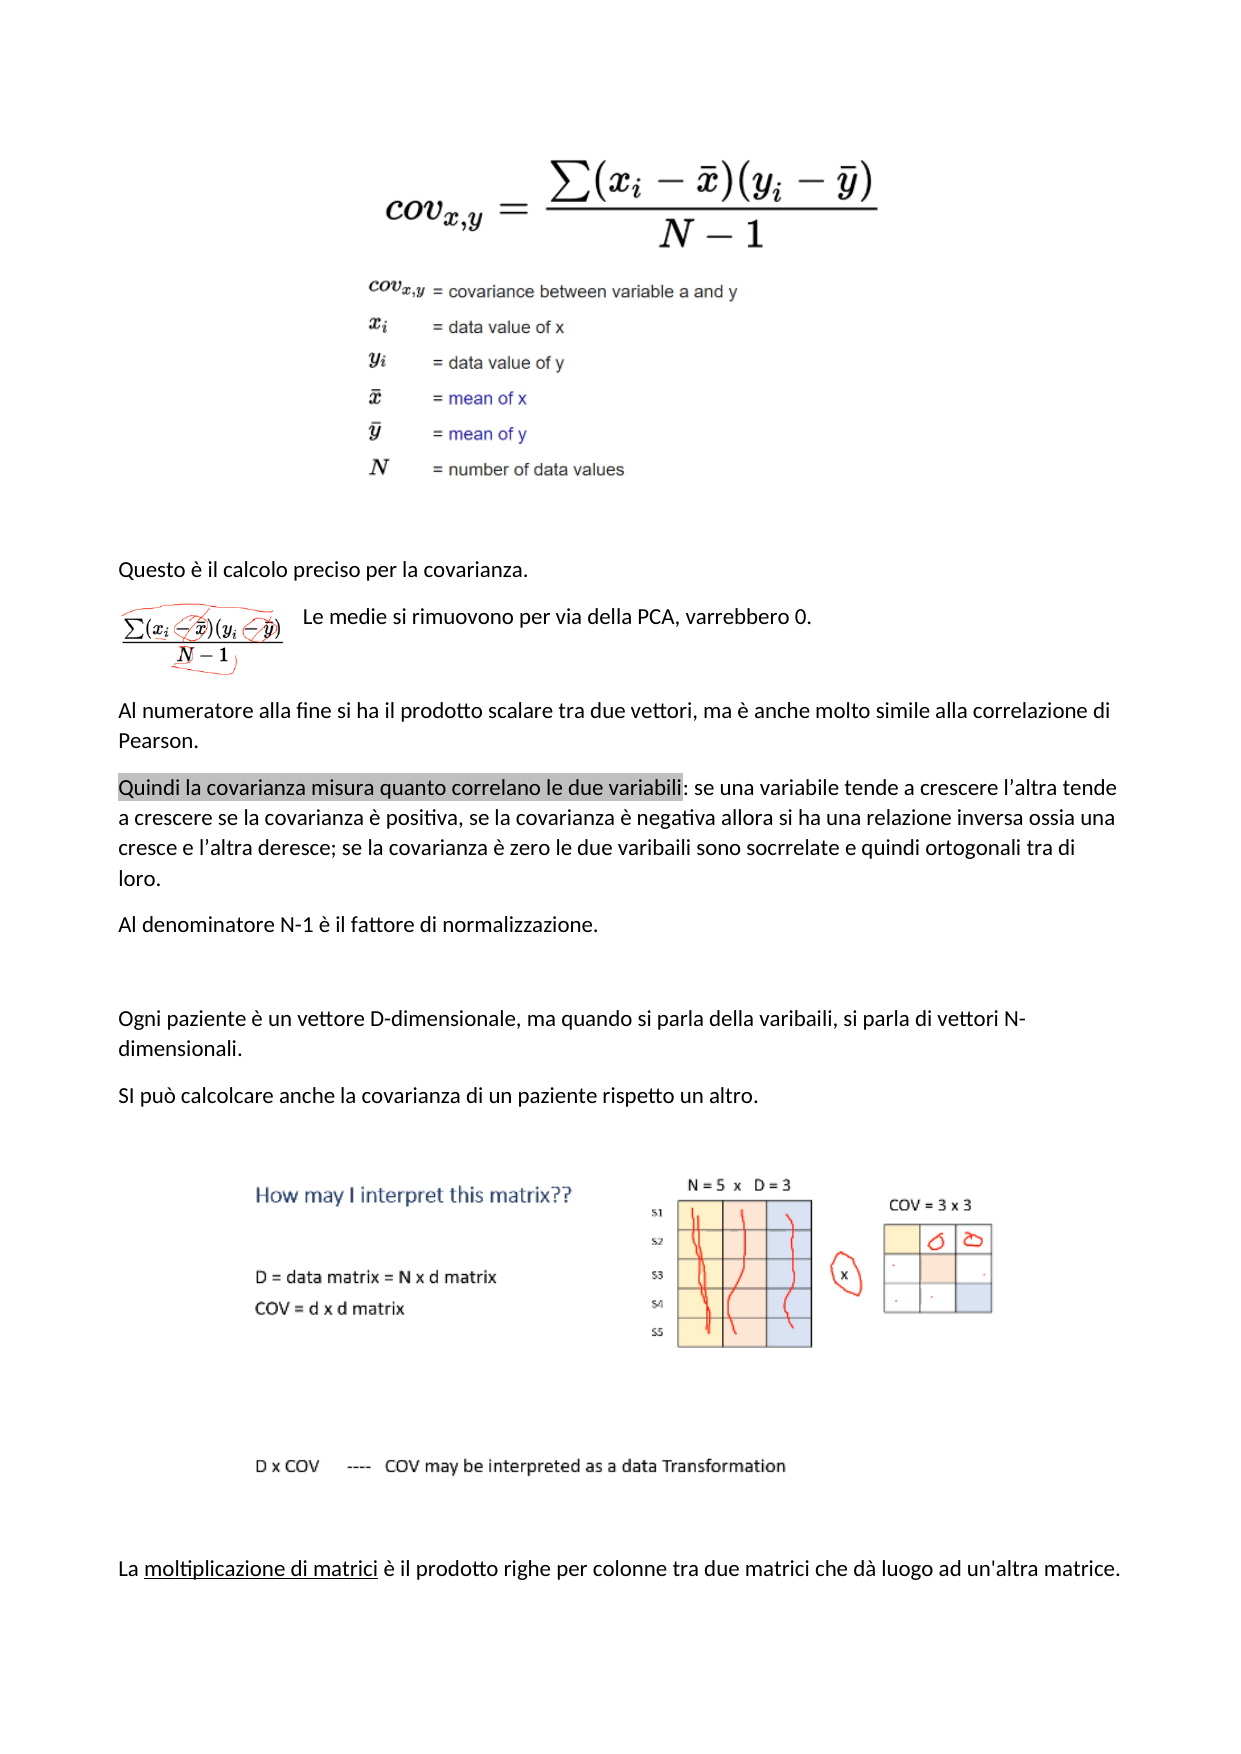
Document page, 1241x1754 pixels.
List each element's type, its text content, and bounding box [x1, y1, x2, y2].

text Ogni paziente è un vettore D-dimensionale, ma quando si parla della varibaili, si parla di vettori N-dimensionali. [118, 1004, 1122, 1062]
text Quindi la covarianza misura quanto correlano le due variabili: se una variabile tende a crescere l’altra tende a crescere se la covarianza è positiva, se la covarianza è negativa allora si ha una relazione inversa ossia una cresce e l’altra deresce; se la covarianza è zero le due varibaili sono socrrelate e quindi ortogonali tra di loro. [118, 773, 1122, 892]
text La moltiplicazione di matrici è il prodotto righe per colonne tra due matrici che dà luogo ad un'altra matrice. [118, 1554, 1122, 1582]
picture [241, 1175, 999, 1488]
text Al denominatore N-1 è il fattore di normalizzazione. [118, 911, 1122, 938]
text SI può calcolcare anche la covarianza di un paziente rispetto un altro. [118, 1081, 1122, 1109]
text Questo è il calcolo preciso per la covarianza. [118, 555, 1122, 583]
picture [118, 601, 284, 677]
picture [351, 147, 889, 490]
text Al numeratore alla fine si ha il prodotto scalare tra due vettori, ma è anche molto simile alla correlazione di Pearson. [118, 696, 1122, 754]
text Le medie si rimuovono per via della PCA, varrebbero 0. [284, 602, 1122, 630]
